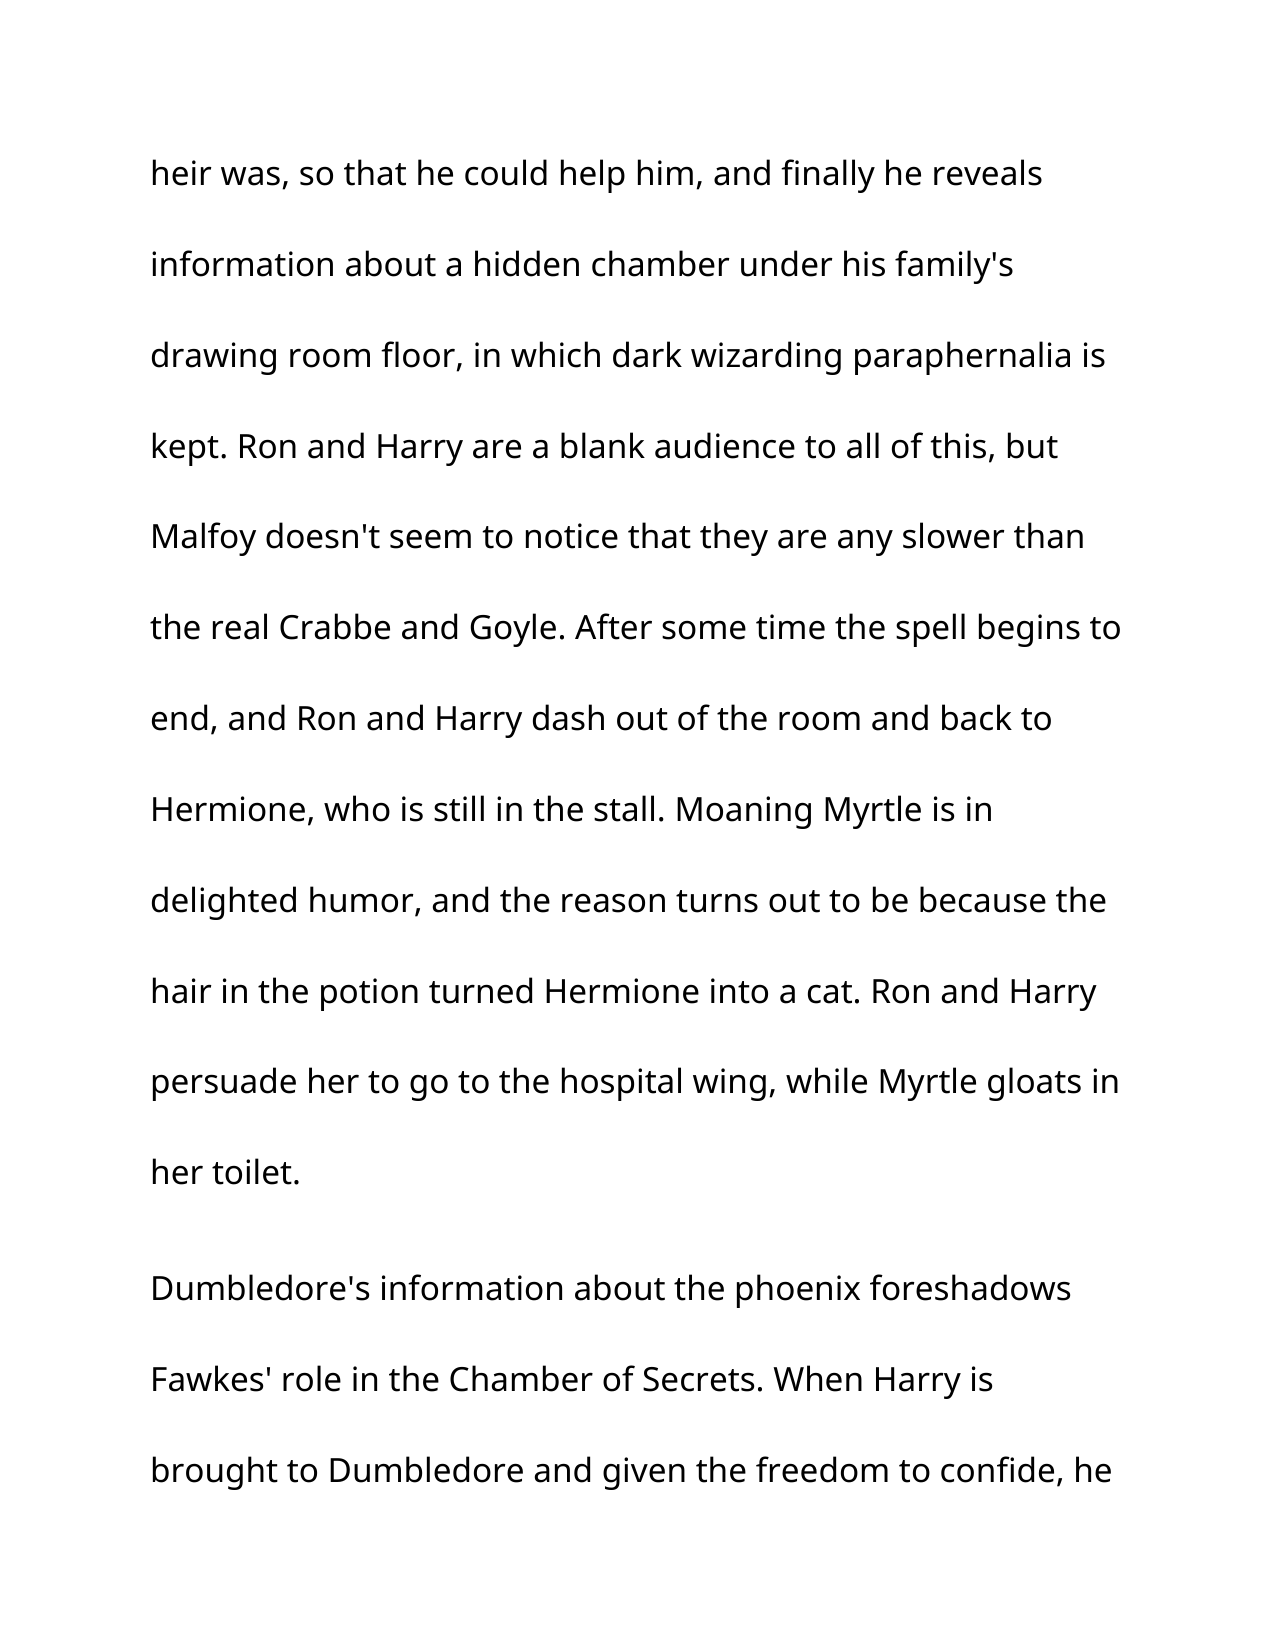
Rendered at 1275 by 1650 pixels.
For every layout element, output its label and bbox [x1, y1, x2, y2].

text [150, 1265, 1125, 1492]
text [150, 150, 1125, 1194]
